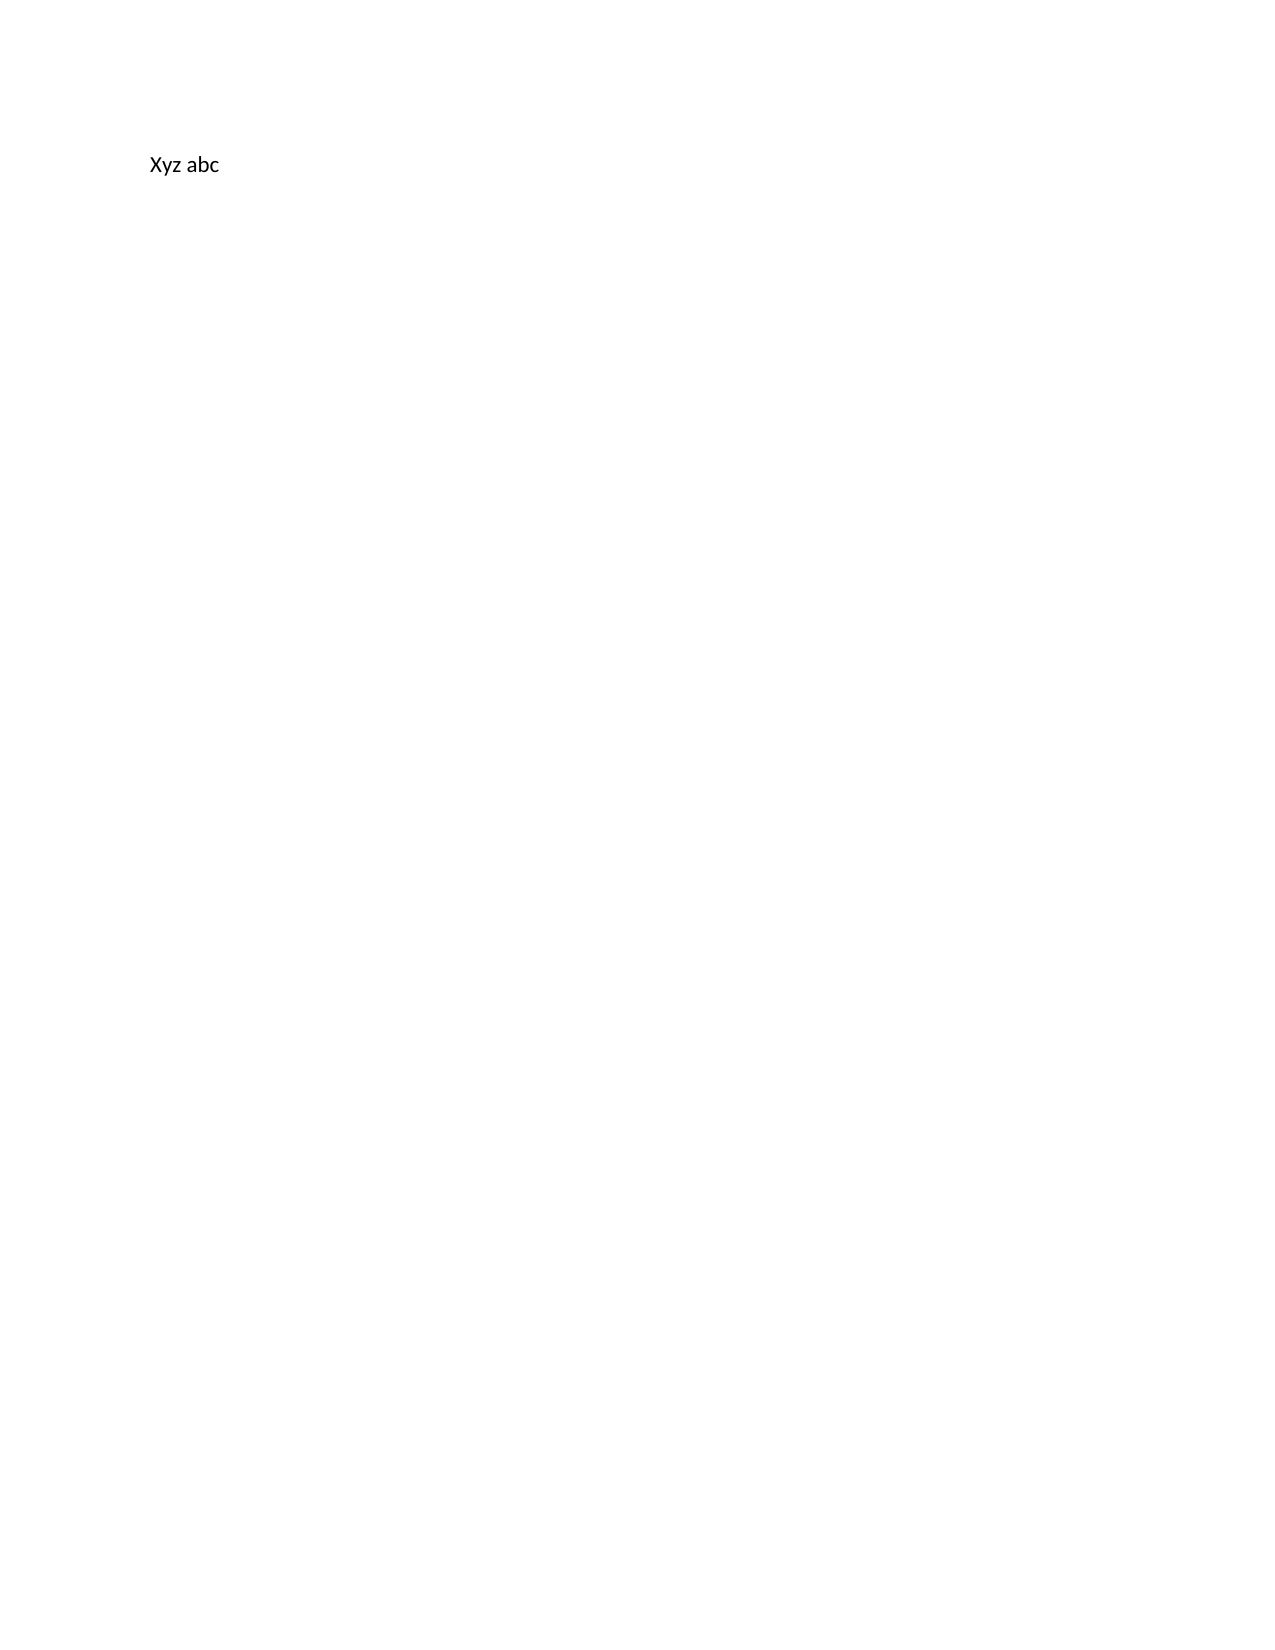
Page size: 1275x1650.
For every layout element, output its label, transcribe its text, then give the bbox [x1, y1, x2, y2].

text Xyz abc [150, 150, 1125, 178]
